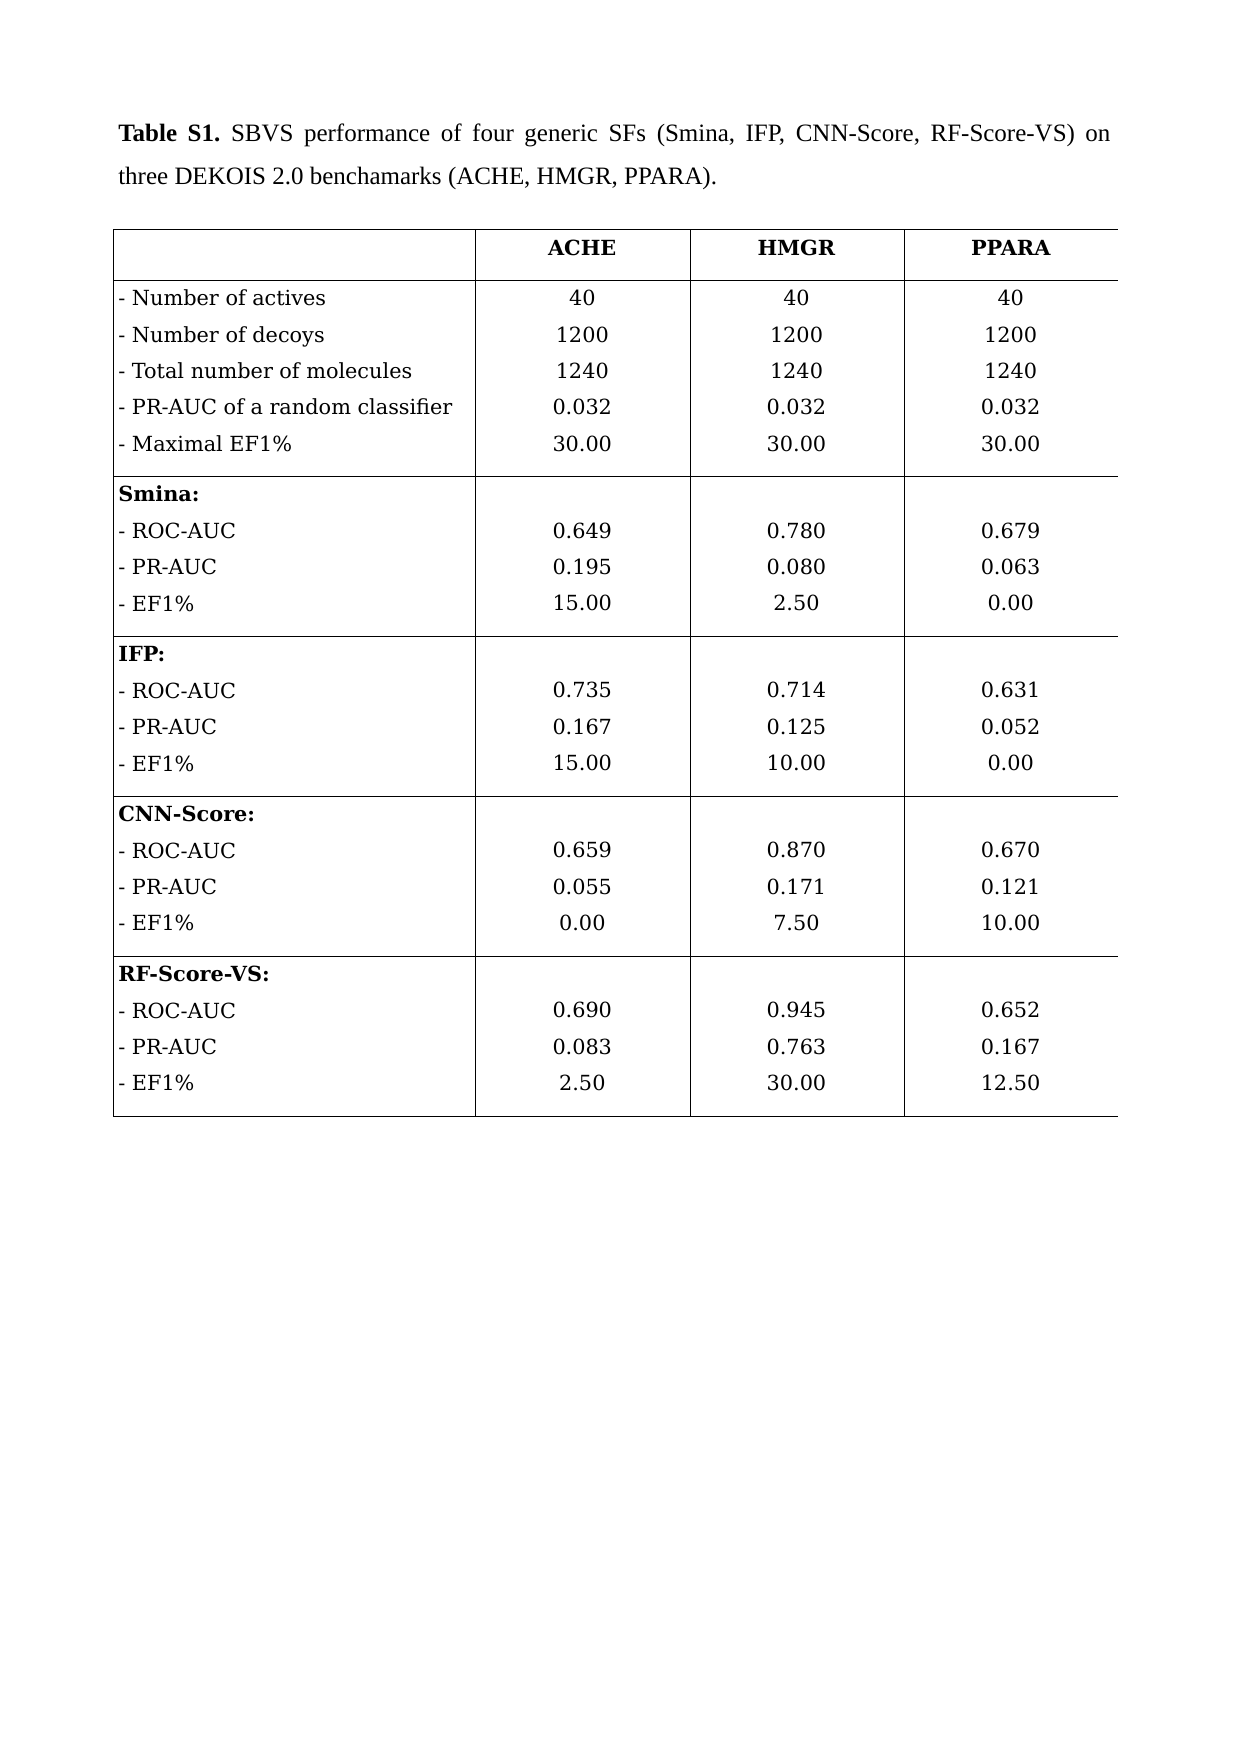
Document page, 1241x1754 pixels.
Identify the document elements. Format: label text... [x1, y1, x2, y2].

table_header PPARA [905, 230, 1118, 280]
table_cell 0.870 0.171 7.50 [691, 797, 904, 956]
table_cell 0.659 0.055 0.00 [476, 797, 690, 956]
table_cell - Number of actives - Number of decoys - Total number of molecules - PR-AUC of a random classifier - Maximal EF1% [114, 281, 475, 476]
table_cell 40 1200 1240 0.032 30.00 [905, 281, 1118, 476]
table_cell 0.670 0.121 10.00 [905, 797, 1118, 956]
table_cell 40 1200 1240 0.032 30.00 [476, 281, 690, 476]
table_cell Smina: - ROC-AUC - PR-AUC - EF1% [114, 477, 475, 636]
table_cell 0.679 0.063 0.00 [905, 477, 1118, 636]
text Table S1. SBVS performance of four generic SFs (Smina, IFP, CNN-Score, RF-Score-VS) on three DEKOIS 2.0 benchamarks (ACHE, HMGR, PPARA). [118, 118, 1112, 190]
table_cell 0.714 0.125 10.00 [691, 637, 904, 796]
table_cell 40 1200 1240 0.032 30.00 [691, 281, 904, 476]
table_header [114, 230, 475, 280]
table_cell 0.945 0.763 30.00 [691, 957, 904, 1116]
table_cell IFP: - ROC-AUC - PR-AUC - EF1% [114, 637, 475, 796]
table_cell 0.652 0.167 12.50 [905, 957, 1118, 1116]
table_cell 0.780 0.080 2.50 [691, 477, 904, 636]
table_cell 0.631 0.052 0.00 [905, 637, 1118, 796]
table_header ACHE [476, 230, 690, 280]
table_header HMGR [691, 230, 904, 280]
table_cell 0.690 0.083 2.50 [476, 957, 690, 1116]
table_cell CNN-Score: - ROC-AUC - PR-AUC - EF1% [114, 797, 475, 956]
table_cell 0.735 0.167 15.00 [476, 637, 690, 796]
table_cell 0.649 0.195 15.00 [476, 477, 690, 636]
table_cell RF-Score-VS: - ROC-AUC - PR-AUC - EF1% [114, 957, 475, 1116]
